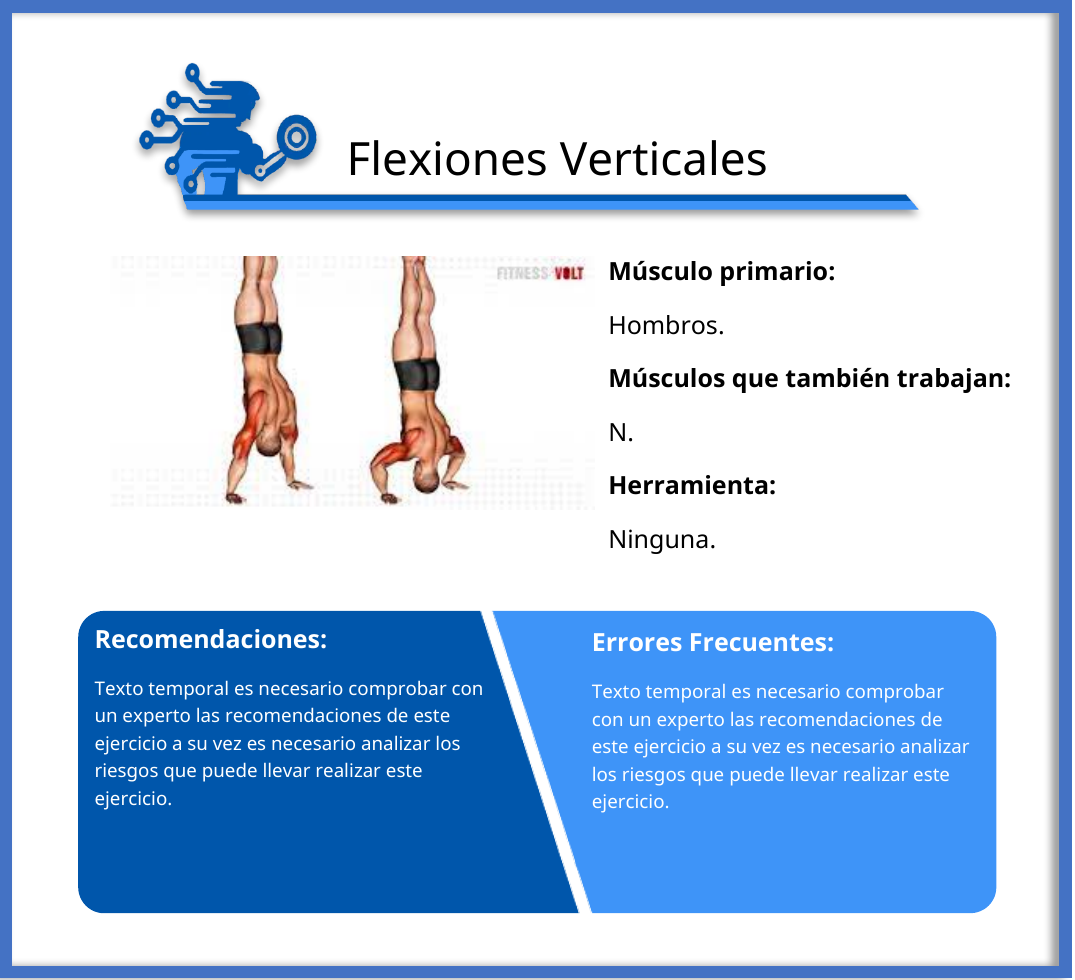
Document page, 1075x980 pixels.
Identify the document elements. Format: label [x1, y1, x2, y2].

picture [139, 32, 919, 240]
picture [78, 610, 997, 914]
picture [109, 256, 595, 510]
